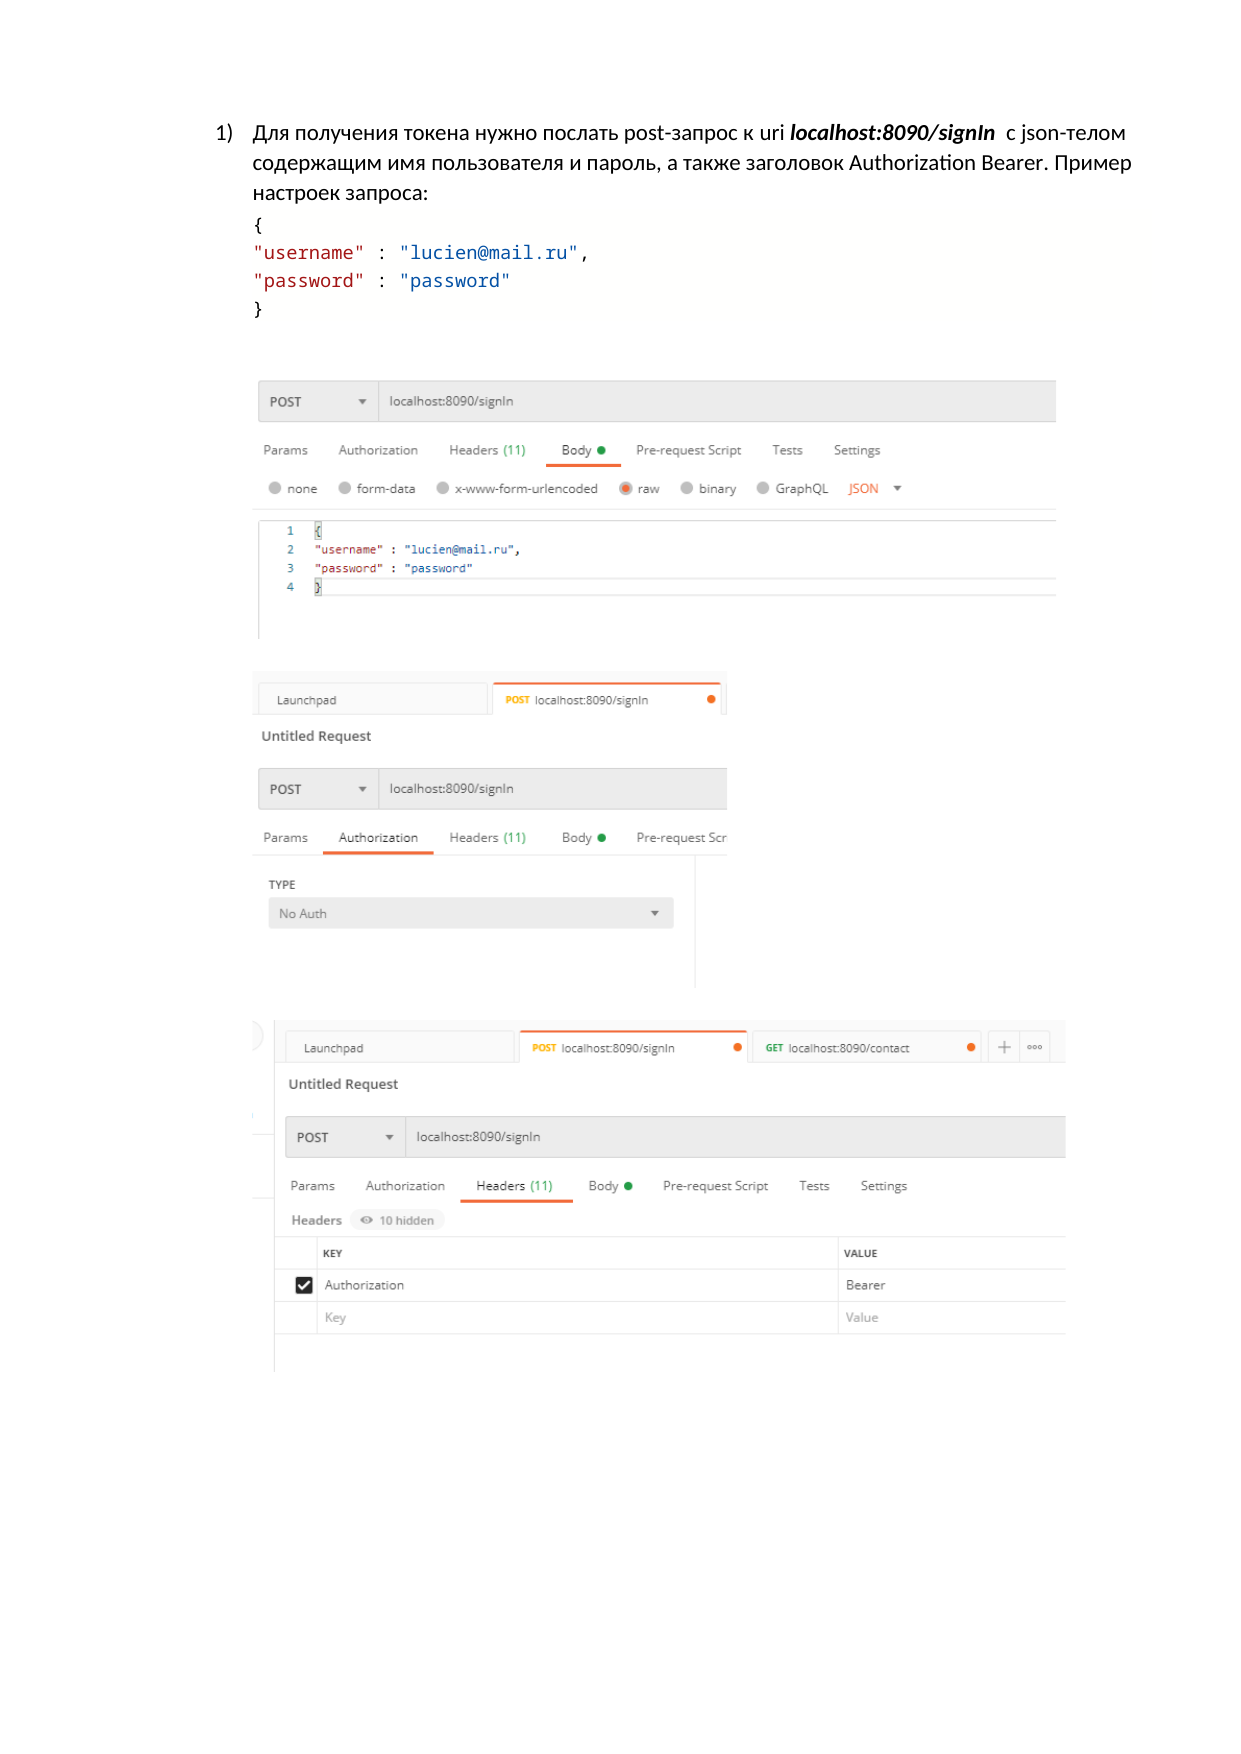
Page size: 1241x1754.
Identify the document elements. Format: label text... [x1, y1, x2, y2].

picture [252, 671, 728, 988]
list "password" : "password" [252, 265, 1152, 293]
list } [252, 293, 1152, 321]
picture [252, 368, 1057, 639]
list { [252, 209, 1152, 237]
picture [252, 1020, 1066, 1372]
list Для получения токена нужно послать post-запрос к uri localhost:8090/signIn с json-телом содержащим имя пользователя и пароль, а также заголовок Authorization Bearer. Пример настроек запроса: [215, 118, 1152, 207]
list "username" : "lucien@mail.ru", [252, 237, 1152, 265]
